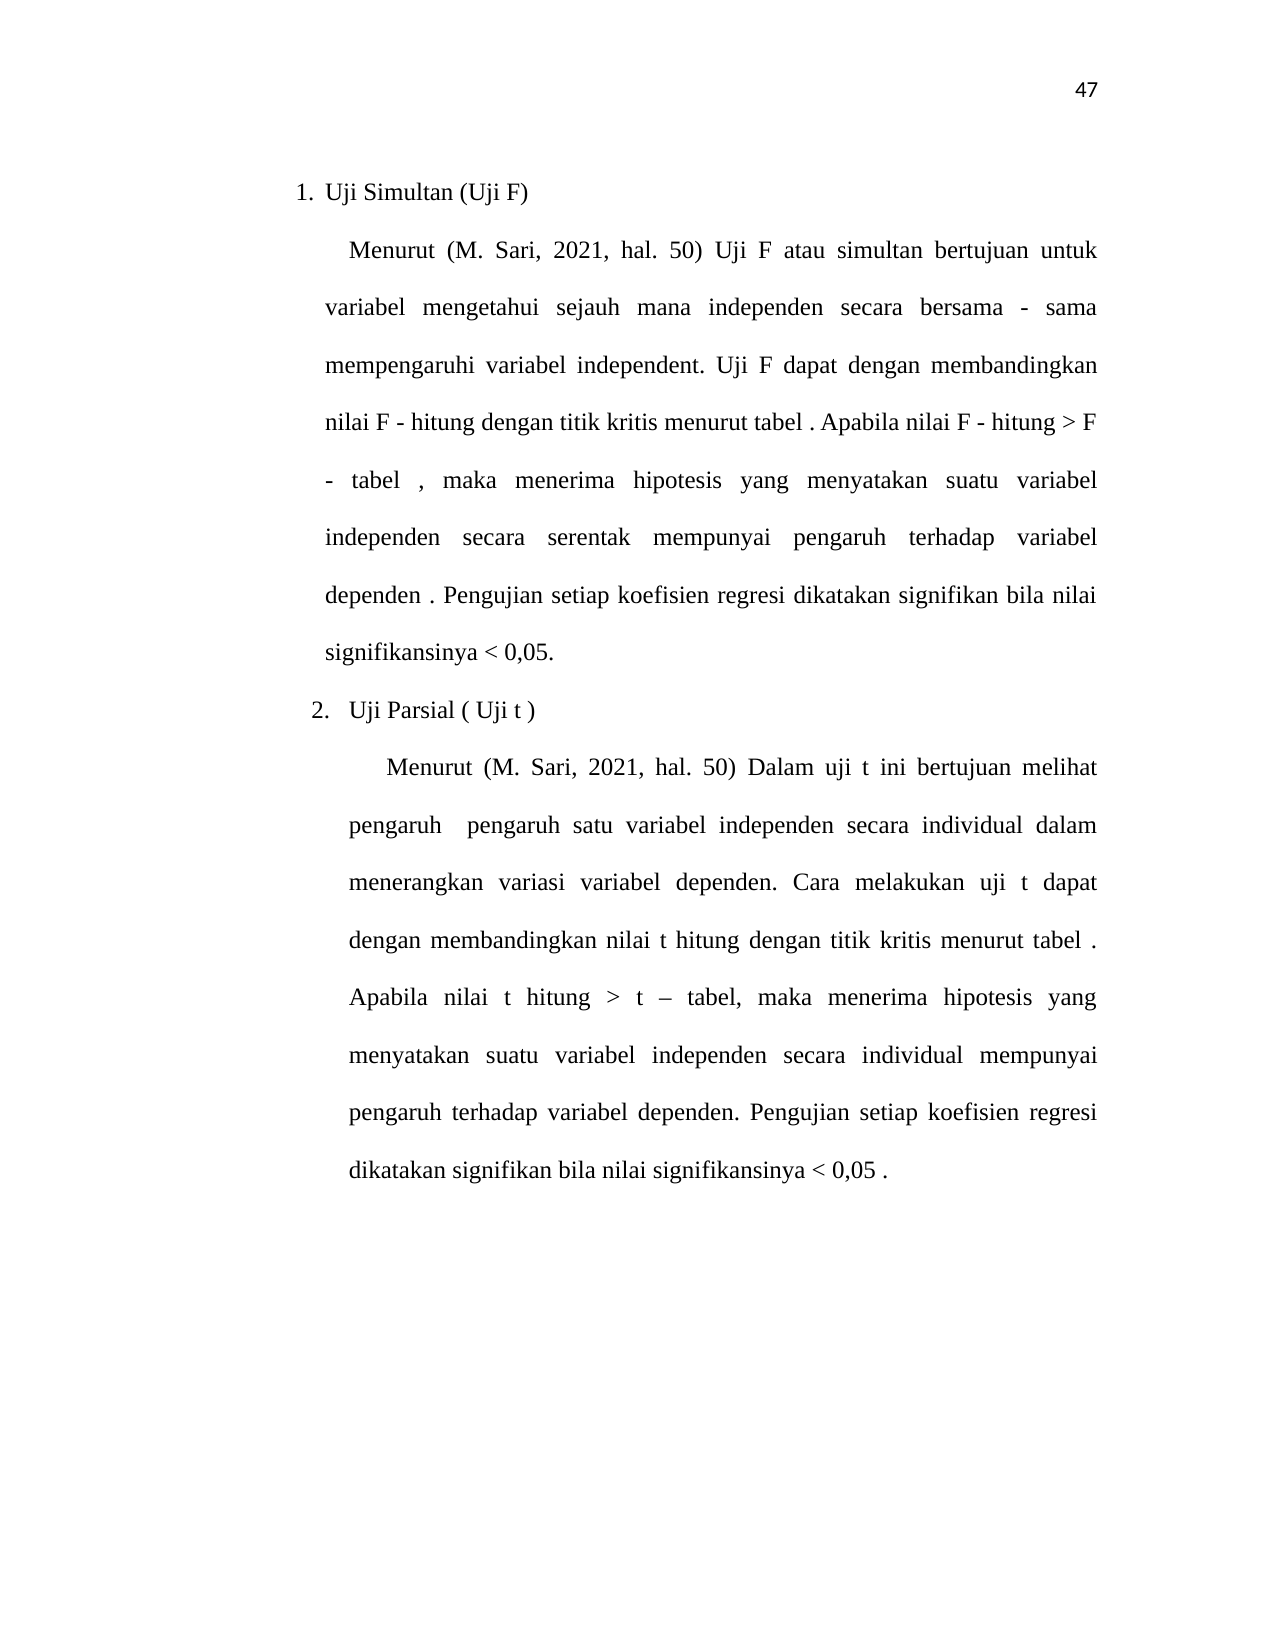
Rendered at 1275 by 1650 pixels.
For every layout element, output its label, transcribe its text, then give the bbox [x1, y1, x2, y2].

list Uji Simultan (Uji F) [295, 177, 1098, 206]
list Menurut (M. Sari, 2021, hal. 50) Uji F atau simultan bertujuan untuk variabel mengetahui sejauh mana independen secara bersama - sama mempengaruhi variabel independent. Uji F dapat dengan membandingkan nilai F - hitung dengan titik kritis menurut tabel . Apabila nilai F - hitung > F - tabel , maka menerima hipotesis yang menyatakan suatu variabel independen secara serentak mempunyai pengaruh terhadap variabel dependen . Pengujian setiap koefisien regresi dikatakan signifikan bila nilai signifikansinya < 0,05. [325, 235, 1098, 666]
list Uji Parsial ( Uji t ) [311, 695, 1098, 723]
